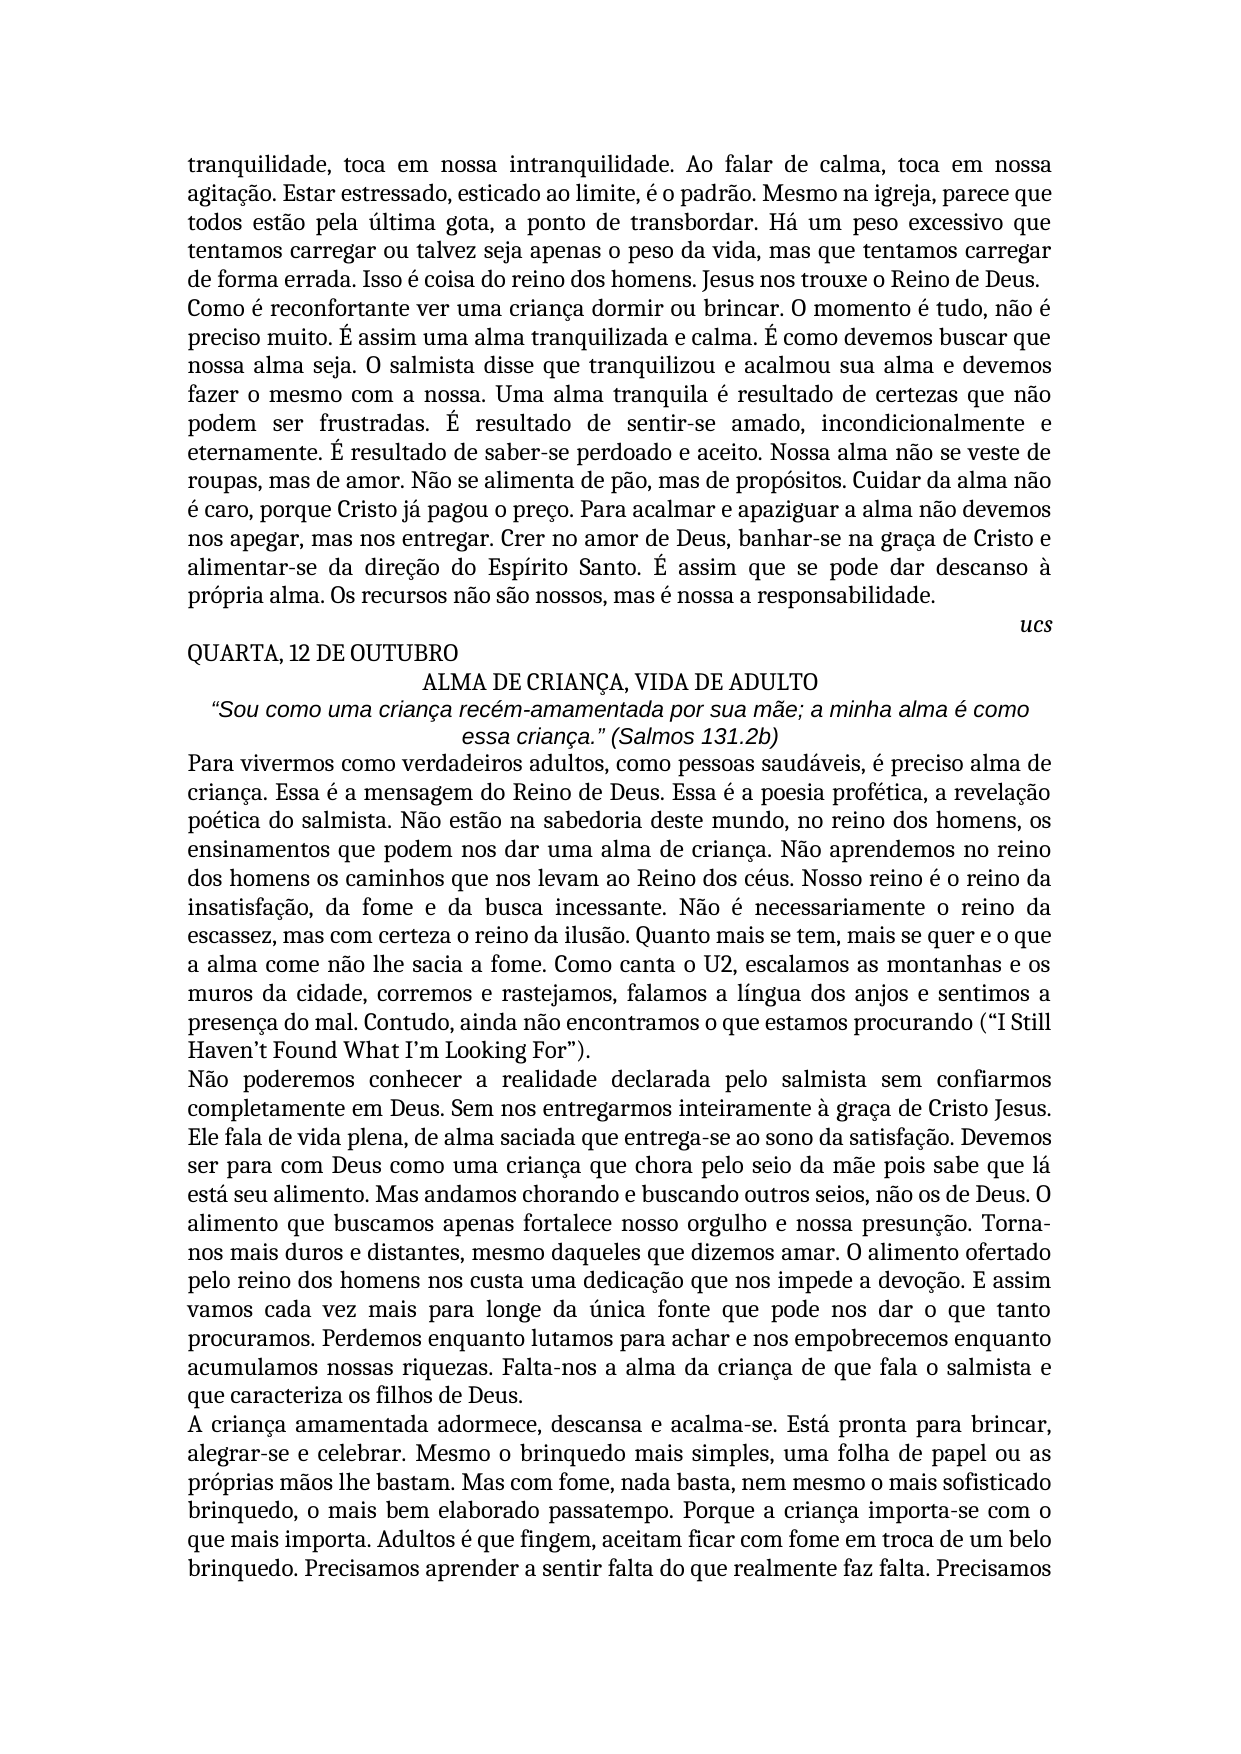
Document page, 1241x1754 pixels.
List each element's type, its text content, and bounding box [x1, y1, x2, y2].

text Para vivermos como verdadeiros adultos, como pessoas saudáveis, é preciso alma de criança. Essa é a mensagem do Reino de Deus. Essa é a poesia profética, a revelação poética do salmista. Não estão na sabedoria deste mundo, no reino dos homens, os ensinamentos que podem nos dar uma alma de criança. Não aprendemos no reino dos homens os caminhos que nos levam ao Reino dos céus. Nosso reino é o reino da insatisfação, da fome e da busca incessante. Não é necessariamente o reino da escassez, mas com certeza o reino da ilusão. Quanto mais se tem, mais se quer e o que a alma come não lhe sacia a fome. Como canta o U2, escalamos as montanhas e os muros da cidade, corremos e rastejamos, falamos a língua dos anjos e sentimos a presença do mal. Contudo, ainda não encontramos o que estamos procurando (“I Still Haven’t Found What I’m Looking For”). [187, 749, 1053, 1065]
text Como é reconfortante ver uma criança dormir ou brincar. O momento é tudo, não é preciso muito. É assim uma alma tranquilizada e calma. É como devemos buscar que nossa alma seja. O salmista disse que tranquilizou e acalmou sua alma e devemos fazer o mesmo com a nossa. Uma alma tranquila é resultado de certezas que não podem ser frustradas. É resultado de sentir-se amado, incondicionalmente e eternamente. É resultado de saber-se perdoado e aceito. Nossa alma não se veste de roupas, mas de amor. Não se alimenta de pão, mas de propósitos. Cuidar da alma não é caro, porque Cristo já pagou o preço. Para acalmar e apaziguar a alma não devemos nos apegar, mas nos entregar. Crer no amor de Deus, banhar-se na graça de Cristo e alimentar-se da direção do Espírito Santo. É assim que se pode dar descanso à própria alma. Os recursos não são nossos, mas é nossa a responsabilidade. [187, 294, 1053, 610]
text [187, 150, 1053, 294]
text ALMA DE CRIANÇA, VIDA DE ADULTO [187, 667, 1053, 696]
text “Sou como uma criança recém-amamentada por sua mãe; a minha alma é como essa criança.” (Salmos 131.2b) [187, 696, 462, 749]
text ucs [187, 610, 1053, 639]
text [187, 1410, 1053, 1583]
text Não poderemos conhecer a realidade declarada pelo salmista sem confiarmos completamente em Deus. Sem nos entregarmos inteiramente à graça de Cristo Jesus. Ele fala de vida plena, de alma saciada que entrega-se ao sono da satisfação. Devemos ser para com Deus como uma criança que chora pelo seio da mãe pois sabe que lá está seu alimento. Mas andamos chorando e buscando outros seios, não os de Deus. O alimento que buscamos apenas fortalece nosso orgulho e nossa presunção. Torna-nos mais duros e distantes, mesmo daqueles que dizemos amar. O alimento ofertado pelo reino dos homens nos custa uma dedicação que nos impede a devoção. E assim vamos cada vez mais para longe da única fonte que pode nos dar o que tanto procuramos. Perdemos enquanto lutamos para achar e nos empobrecemos enquanto acumulamos nossas riquezas. Falta-nos a alma da criança de que fala o salmista e que caracteriza os filhos de Deus. [187, 1065, 1053, 1410]
text “Sou como uma criança recém-amamentada por sua mãe; a minha alma é como essa criança.” (Salmos 131.2b) [779, 696, 1053, 749]
text QUARTA, 12 DE OUTUBRO [187, 639, 1053, 667]
